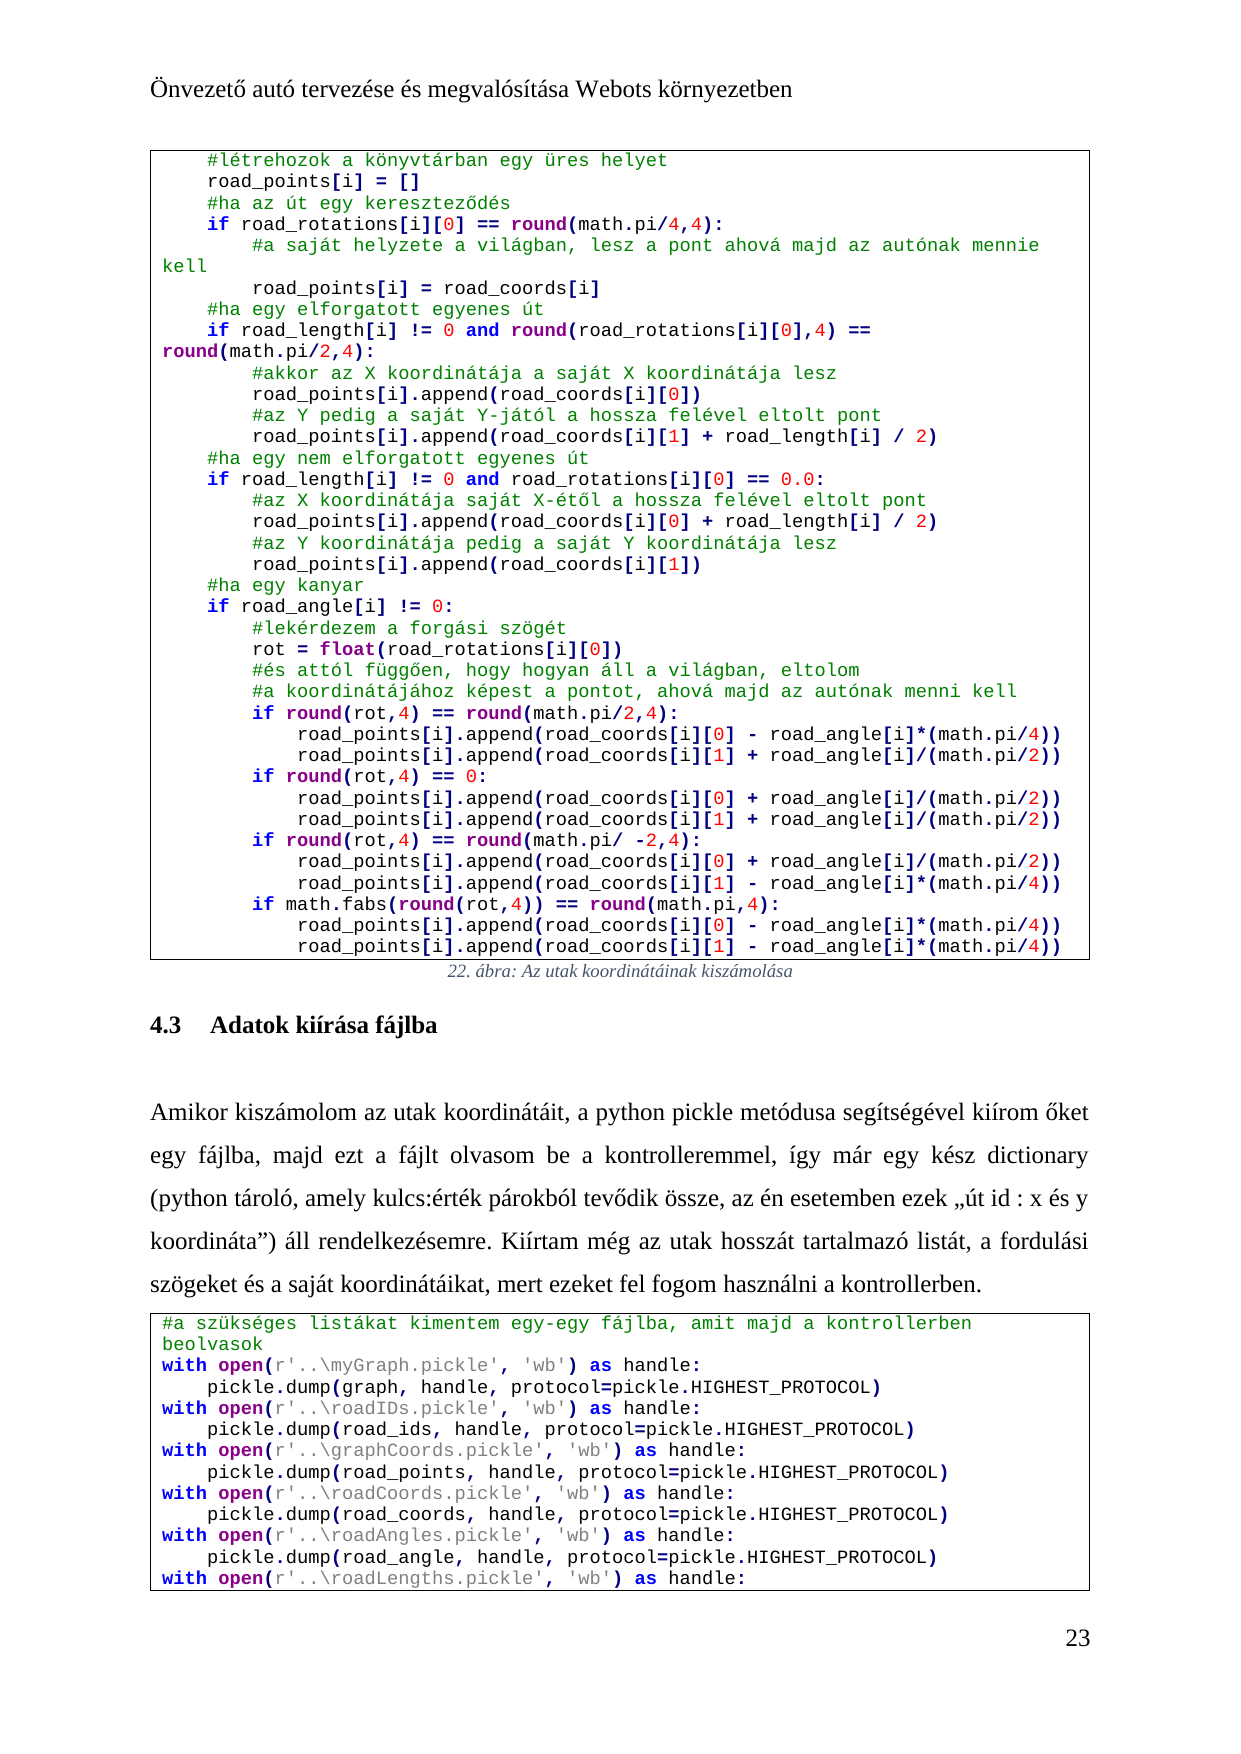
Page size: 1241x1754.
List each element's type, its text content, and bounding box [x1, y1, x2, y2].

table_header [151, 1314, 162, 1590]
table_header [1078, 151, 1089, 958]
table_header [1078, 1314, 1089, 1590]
text Amikor kiszámolom az utak koordinátáit, a python pickle metódusa segítségével kiírom őket egy fájlba, majd ezt a fájlt olvasom be a kontrolleremmel, így már egy kész dictionary (python tároló, amely kulcs:érték párokból tevődik össze, az én esetemben ezek „út id : x és y koordináta”) áll rendelkezésemre. Kiírtam még az utak hosszát tartalmazó listát, a fordulási szögeket és a saját koordinátáikat, mert ezeket fel fogom használni a kontrollerben. [150, 1097, 1090, 1298]
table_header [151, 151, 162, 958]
subtitle Adatok kiírása fájlba [150, 1010, 1090, 1039]
